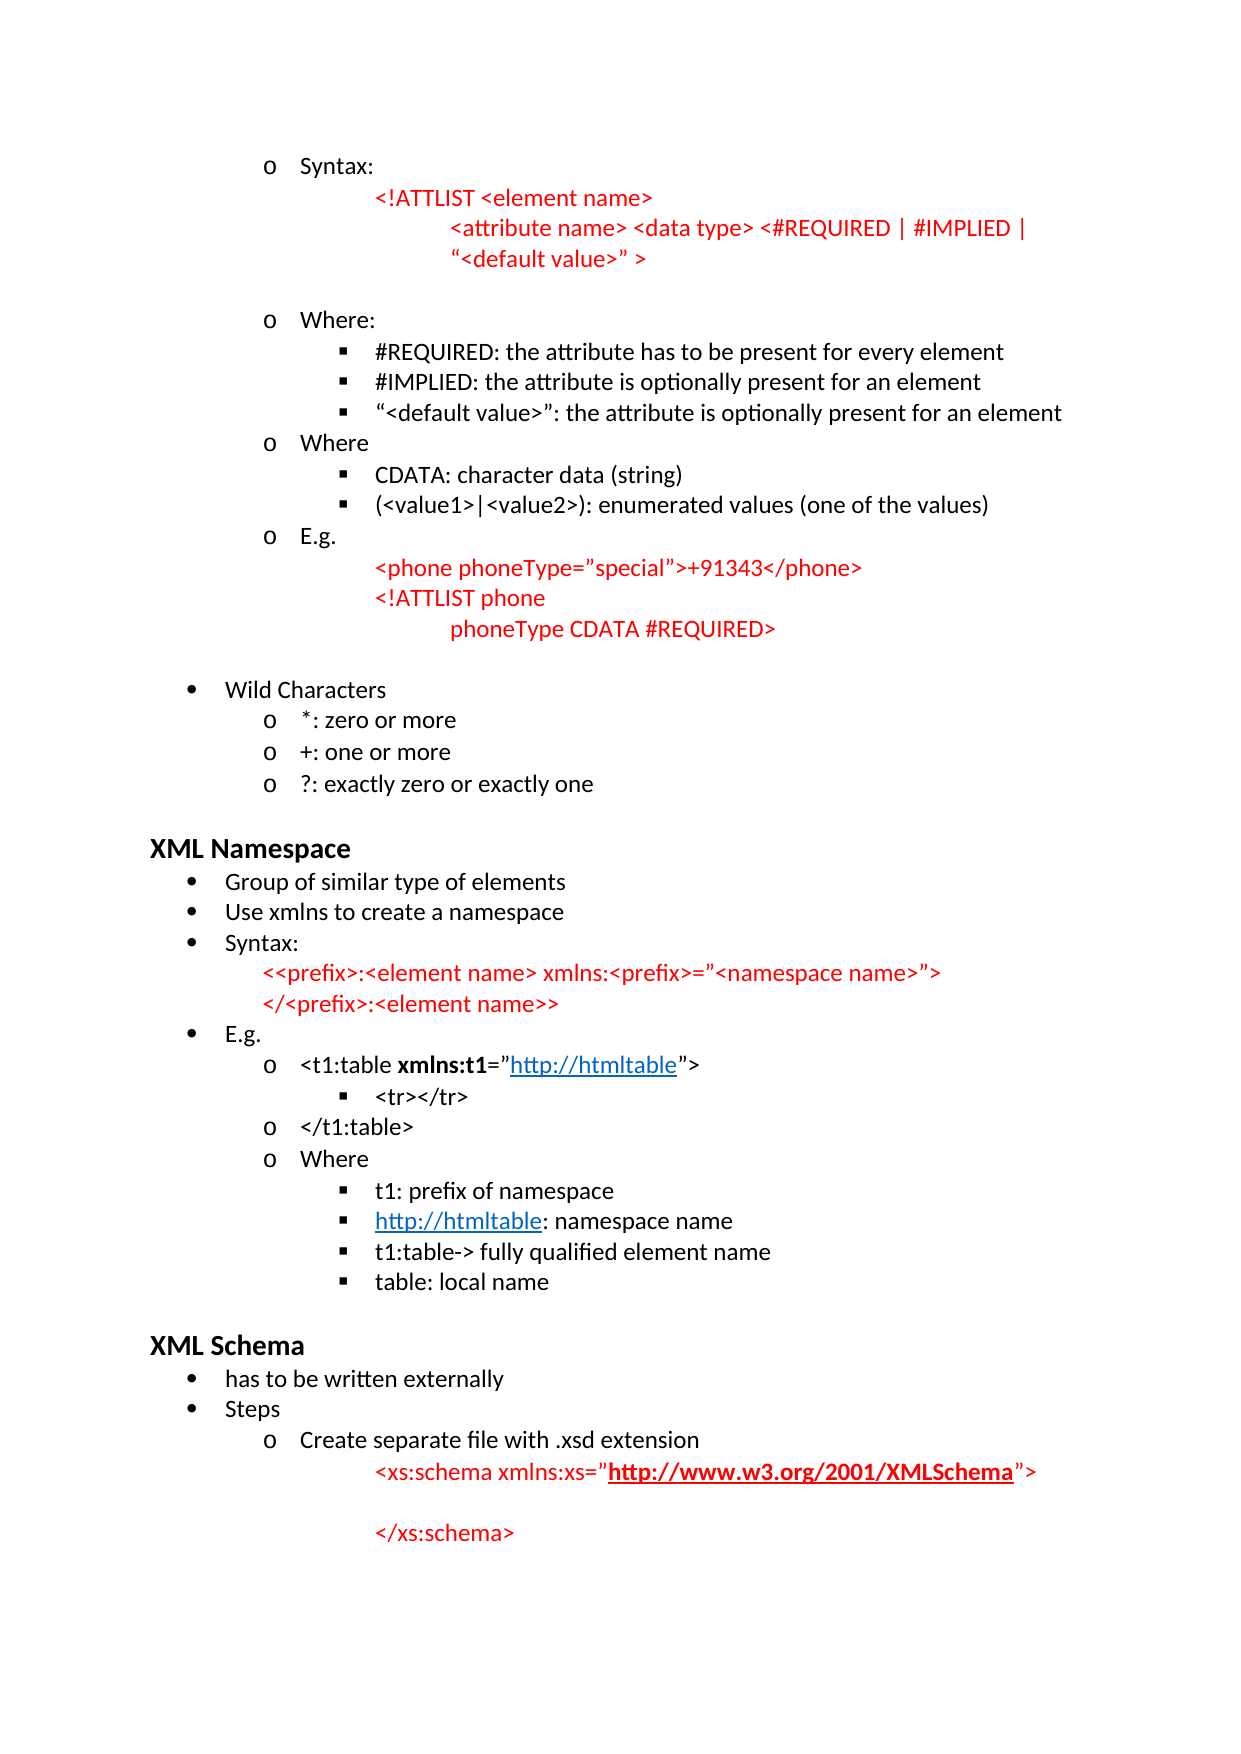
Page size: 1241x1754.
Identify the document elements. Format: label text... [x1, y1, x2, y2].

text XML Schema [150, 1327, 1090, 1363]
list +: one or more [262, 736, 1090, 768]
list E.g. [262, 520, 1090, 552]
list Steps [187, 1393, 1090, 1424]
list Group of similar type of elements [187, 866, 1090, 896]
list #IMPLIED: the attribute is optionally present for an element [337, 366, 1090, 397]
text <!ATTLIST <element name> [375, 182, 1090, 212]
list (<value1>|<value2>): enumerated values (one of the values) [337, 489, 1090, 520]
list ?: exactly zero or exactly one [262, 768, 1090, 800]
text phoneType CDATA #REQUIRED> [450, 613, 1090, 643]
text XML Namespace [150, 830, 1090, 866]
list t1:table-> fully qualified element name [337, 1236, 1090, 1266]
list Use xmlns to create a namespace [187, 896, 1090, 927]
list has to be written externally [187, 1363, 1090, 1393]
text <<prefix>:<element name> xmlns:<prefix>=”<namespace name>”> [262, 957, 1090, 988]
list <t1:table xmlns:t1=”http://htmltable”> [262, 1049, 1090, 1081]
text <phone phoneType=”special”>+91343</phone> [375, 552, 1090, 582]
list “<default value>”: the attribute is optionally present for an element [337, 397, 1090, 427]
list Where [262, 1143, 1090, 1175]
text <attribute name> <data type> <#REQUIRED | #IMPLIED | “<default value>” > [450, 212, 1090, 273]
list CDATA: character data (string) [337, 459, 1090, 489]
list table: local name [337, 1266, 1090, 1297]
text </xs:schema> [375, 1517, 1090, 1547]
list E.g. [187, 1018, 1090, 1049]
list Create separate file with .xsd extension [262, 1424, 1090, 1456]
list Syntax: [262, 150, 1090, 182]
list Where: [262, 304, 1090, 336]
list Where [262, 427, 1090, 459]
list *: zero or more [262, 704, 1090, 736]
text <!ATTLIST phone [375, 582, 1090, 613]
list t1: prefix of namespace [337, 1175, 1090, 1205]
list Wild Characters [187, 674, 1090, 704]
list <tr></tr> [337, 1081, 1090, 1111]
list Syntax: [187, 927, 1090, 957]
list #REQUIRED: the attribute has to be present for every element [337, 336, 1090, 366]
list </t1:table> [262, 1111, 1090, 1143]
text </<prefix>:<element name>> [262, 988, 1090, 1018]
list http://htmltable: namespace name [337, 1205, 1090, 1236]
text <xs:schema xmlns:xs=”http://www.w3.org/2001/XMLSchema”> [375, 1456, 1090, 1486]
